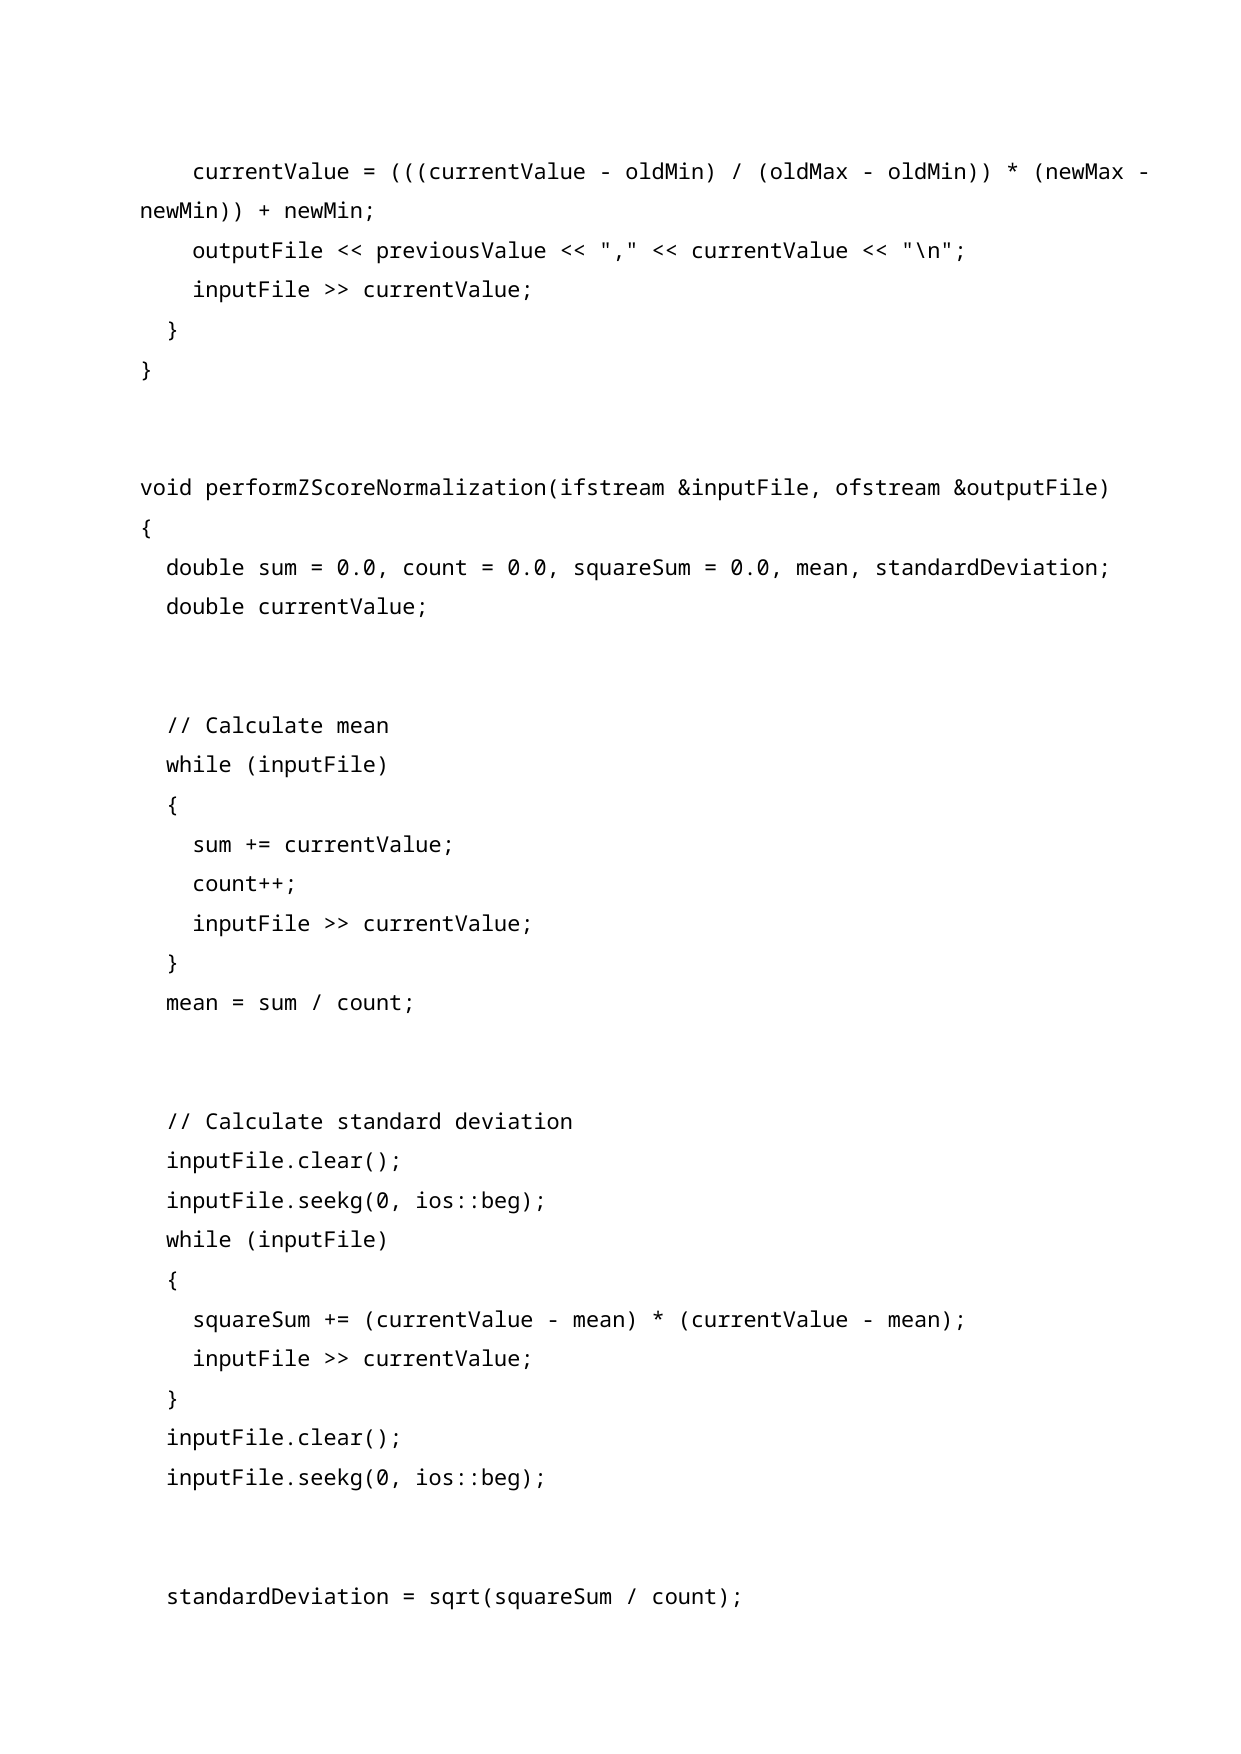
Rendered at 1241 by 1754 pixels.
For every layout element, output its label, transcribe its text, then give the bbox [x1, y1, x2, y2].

text inputFile.seekg(0, ios::beg); [139, 1452, 1167, 1492]
text squareSum += (currentValue - mean) * (currentValue - mean); [139, 1294, 1167, 1333]
text double currentValue; [139, 581, 1167, 621]
text // Calculate mean [139, 700, 1167, 739]
text void performZScoreNormalization(ifstream &inputFile, ofstream &outputFile) [139, 462, 1167, 502]
text standardDeviation = sqrt(squareSum / count); [139, 1571, 1167, 1610]
text sum += currentValue; [139, 819, 1167, 858]
text while (inputFile) [139, 1214, 1167, 1254]
text inputFile >> currentValue; [139, 264, 1167, 304]
text inputFile >> currentValue; [139, 1333, 1167, 1373]
text } [139, 937, 1167, 977]
text // Calculate standard deviation [139, 1096, 1167, 1135]
text outputFile << previousValue << "," << currentValue << "\n"; [139, 225, 1167, 264]
text while (inputFile) [139, 739, 1167, 779]
text inputFile.clear(); [139, 1412, 1167, 1452]
text double sum = 0.0, count = 0.0, squareSum = 0.0, mean, standardDeviation; [139, 542, 1167, 581]
text inputFile.clear(); [139, 1135, 1167, 1175]
text currentValue = (((currentValue - oldMin) / (oldMax - oldMin)) * (newMax - newMin)) + newMin; [139, 146, 1167, 225]
text { [139, 779, 1167, 819]
text } [139, 344, 1167, 383]
text } [139, 1373, 1167, 1412]
text { [139, 502, 1167, 542]
text } [139, 304, 1167, 344]
text inputFile >> currentValue; [139, 898, 1167, 937]
text count++; [139, 858, 1167, 898]
text { [139, 1254, 1167, 1294]
text inputFile.seekg(0, ios::beg); [139, 1175, 1167, 1214]
text mean = sum / count; [139, 977, 1167, 1017]
